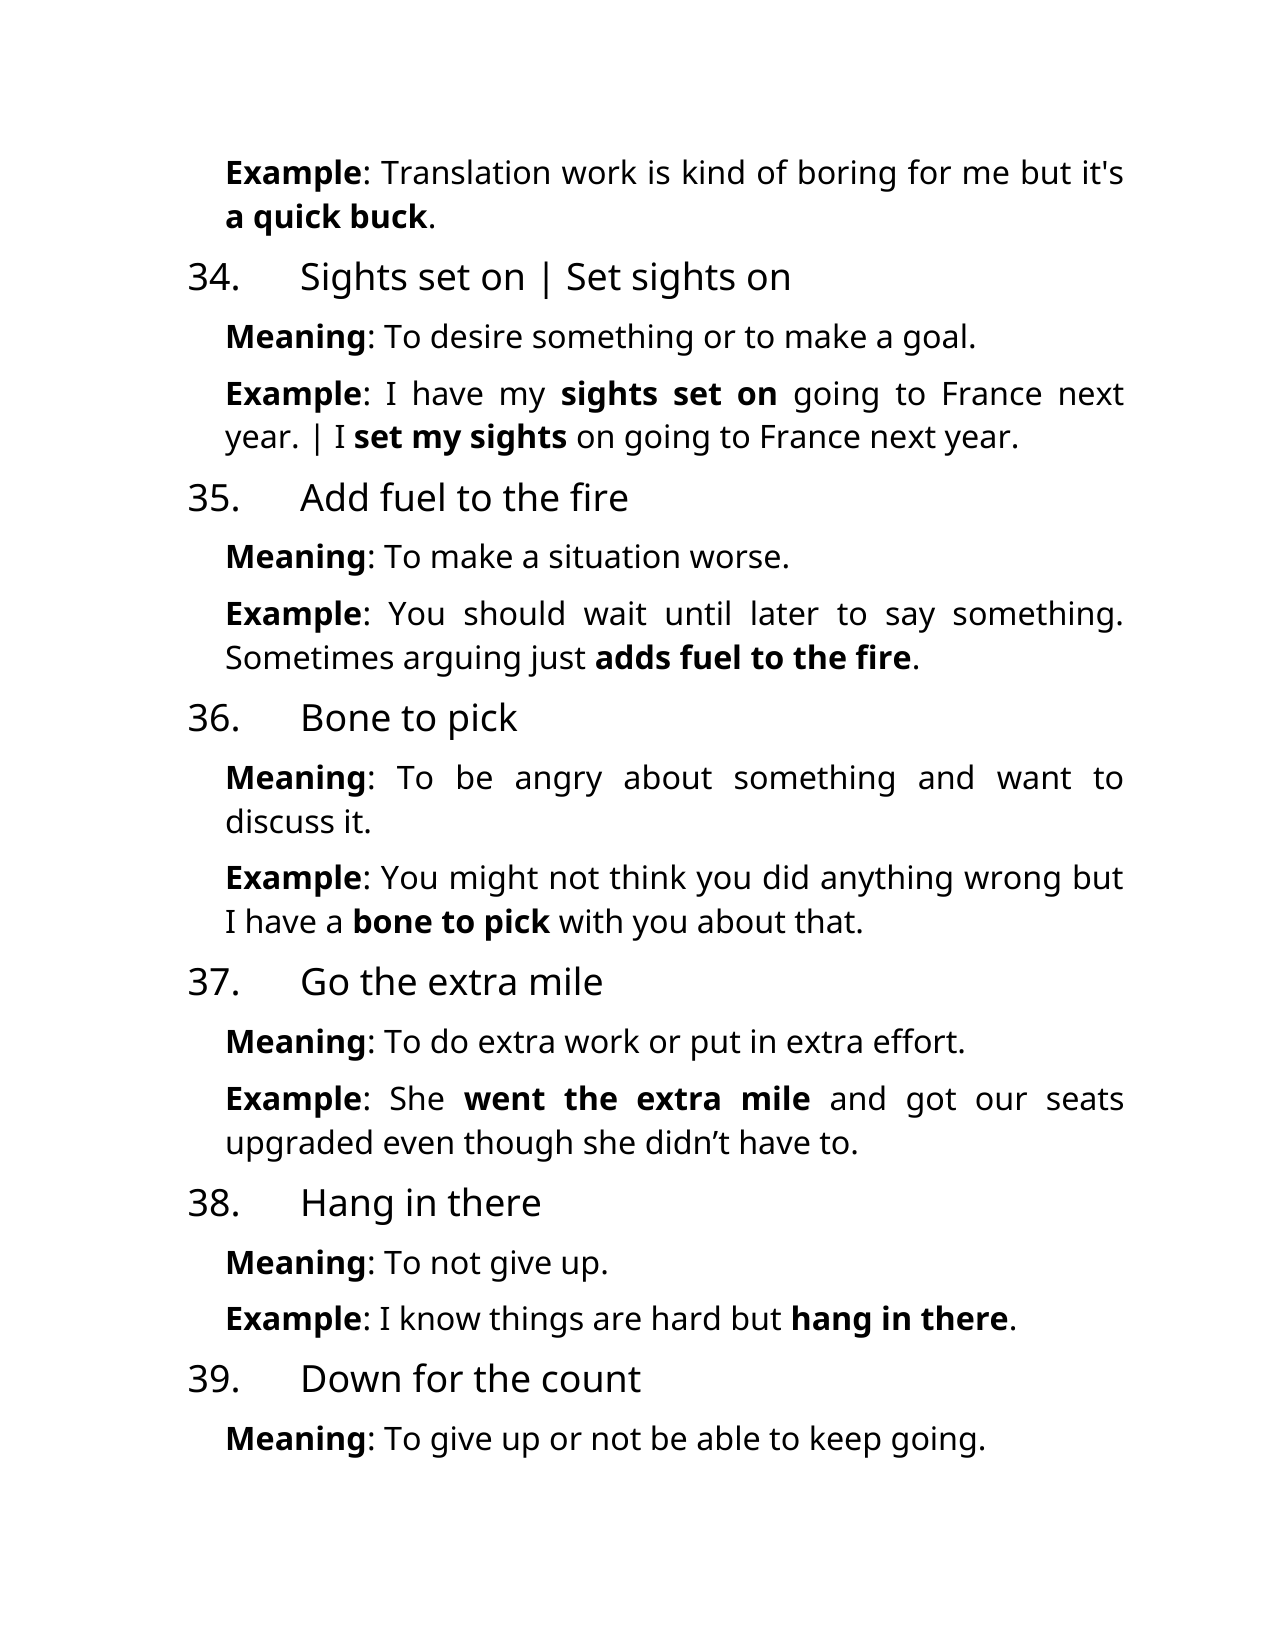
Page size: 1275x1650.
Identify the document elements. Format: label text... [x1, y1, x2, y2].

text Example: She went the extra mile and got our seats upgraded even though she didn’t have to. [225, 1076, 1125, 1163]
list Bone to pick [187, 691, 1125, 742]
text Meaning: To not give up. [225, 1239, 1125, 1283]
list Add fuel to the fire [187, 471, 1125, 522]
list Down for the count [187, 1352, 1125, 1403]
text Meaning: To be angry about something and want to discuss it. [225, 755, 1125, 843]
text Example: You might not think you did anything wrong but I have a bone to pick with you about that. [225, 855, 1125, 943]
text Example: Translation work is kind of boring for me but it's a quick buck. [225, 150, 1125, 238]
text Example: I have my sights set on going to France next year. | I set my sights on going to France next year. [225, 370, 1125, 458]
list Go the extra mile [187, 956, 1125, 1007]
list Hang in there [187, 1176, 1125, 1227]
text Meaning: To give up or not be able to keep going. [225, 1416, 1125, 1460]
list Sights set on | Set sights on [187, 250, 1125, 301]
text Meaning: To desire something or to make a goal. [225, 314, 1125, 358]
text Meaning: To do extra work or put in extra effort. [225, 1019, 1125, 1063]
text Meaning: To make a situation worse. [225, 534, 1125, 578]
text Example: You should wait until later to say something. Sometimes arguing just adds fuel to the fire. [225, 591, 1125, 679]
text Example: I know things are hard but hang in there. [225, 1296, 1125, 1340]
